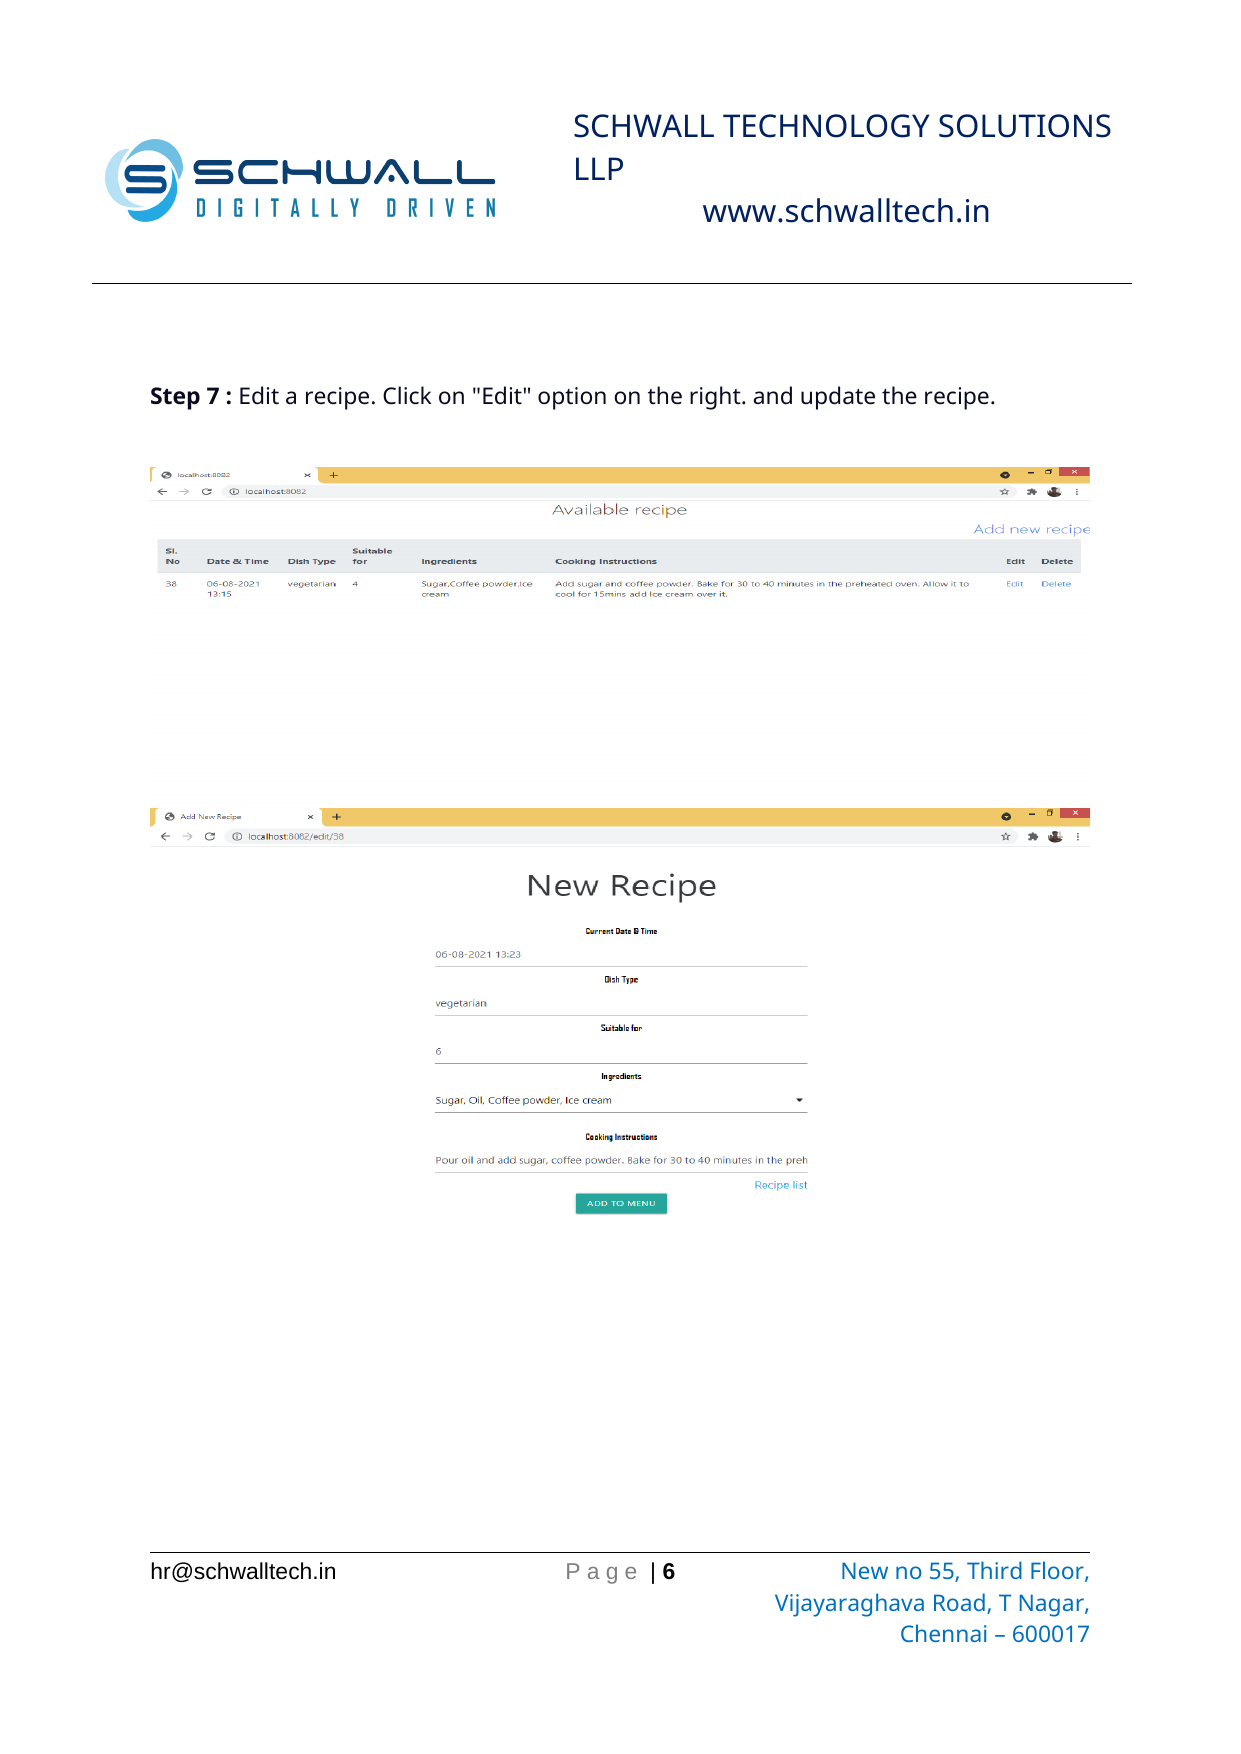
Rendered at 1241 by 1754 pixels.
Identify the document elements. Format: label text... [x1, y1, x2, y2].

picture [103, 138, 497, 224]
picture [150, 467, 1091, 1215]
text Step 7 : Edit a recipe. Click on "Edit" option on the right. and update the recipe. [150, 380, 1090, 411]
